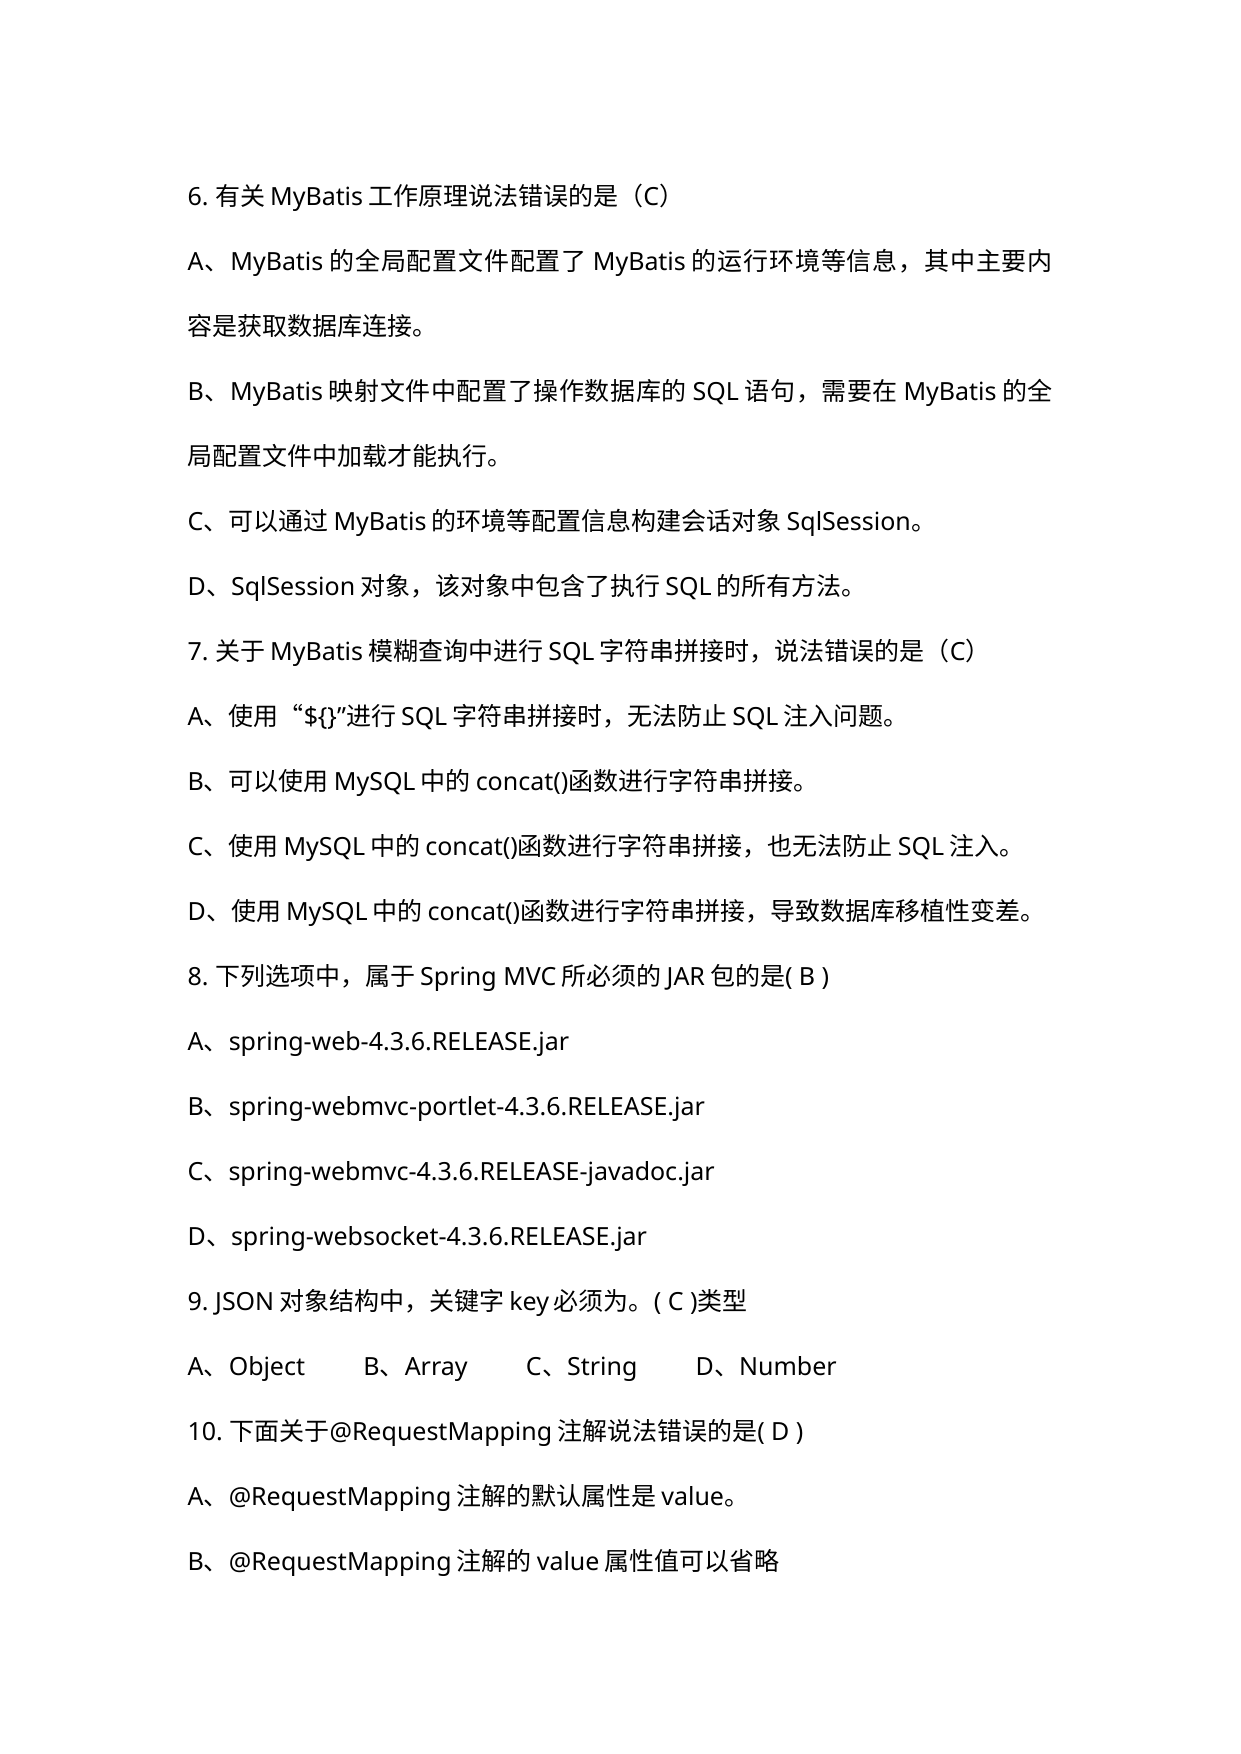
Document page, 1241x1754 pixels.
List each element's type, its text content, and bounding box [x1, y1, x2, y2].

text A、spring-web-4.3.6.RELEASE.jar [187, 1007, 1053, 1072]
text C、可以通过MyBatis的环境等配置信息构建会话对象SqlSession。 [187, 487, 1053, 552]
text 7. 关于MyBatis模糊查询中进行SQL字符串拼接时，说法错误的是（C） [187, 617, 1053, 682]
text D、SqlSession对象，该对象中包含了执行SQL的所有方法。 [187, 552, 1053, 617]
text D、spring-websocket-4.3.6.RELEASE.jar [187, 1202, 1049, 1267]
text B、可以使用MySQL中的concat()函数进行字符串拼接。 [187, 747, 1053, 812]
text B、MyBatis映射文件中配置了操作数据库的SQL语句，需要在MyBatis的全局配置文件中加载才能执行。 [187, 357, 1053, 487]
text A、@RequestMapping注解的默认属性是value。 [187, 1462, 1053, 1527]
text A、MyBatis的全局配置文件配置了MyBatis的运行环境等信息，其中主要内容是获取数据库连接。 [187, 227, 1053, 357]
text C、使用MySQL中的concat()函数进行字符串拼接，也无法防止SQL注入。 [187, 812, 1053, 877]
text A、Object B、Array C、String D、Number [187, 1332, 1049, 1397]
text B、spring-webmvc-portlet-4.3.6.RELEASE.jar [187, 1072, 1053, 1137]
text 8. 下列选项中，属于Spring MVC所必须的JAR包的是( B ) [187, 942, 1053, 1007]
text 10. 下面关于@RequestMapping注解说法错误的是( D ) [187, 1397, 1053, 1462]
text 9. JSON对象结构中，关键字key必须为。( C )类型 [187, 1267, 1049, 1332]
text B、@RequestMapping注解的value属性值可以省略 [187, 1527, 1053, 1592]
text 6. 有关MyBatis工作原理说法错误的是（C） [187, 162, 1053, 227]
text D、使用MySQL中的concat()函数进行字符串拼接，导致数据库移植性变差。 [187, 877, 1053, 942]
text C、spring-webmvc-4.3.6.RELEASE-javadoc.jar [187, 1137, 1053, 1202]
text A、使用“${}”进行SQL字符串拼接时，无法防止SQL注入问题。 [187, 682, 1053, 747]
